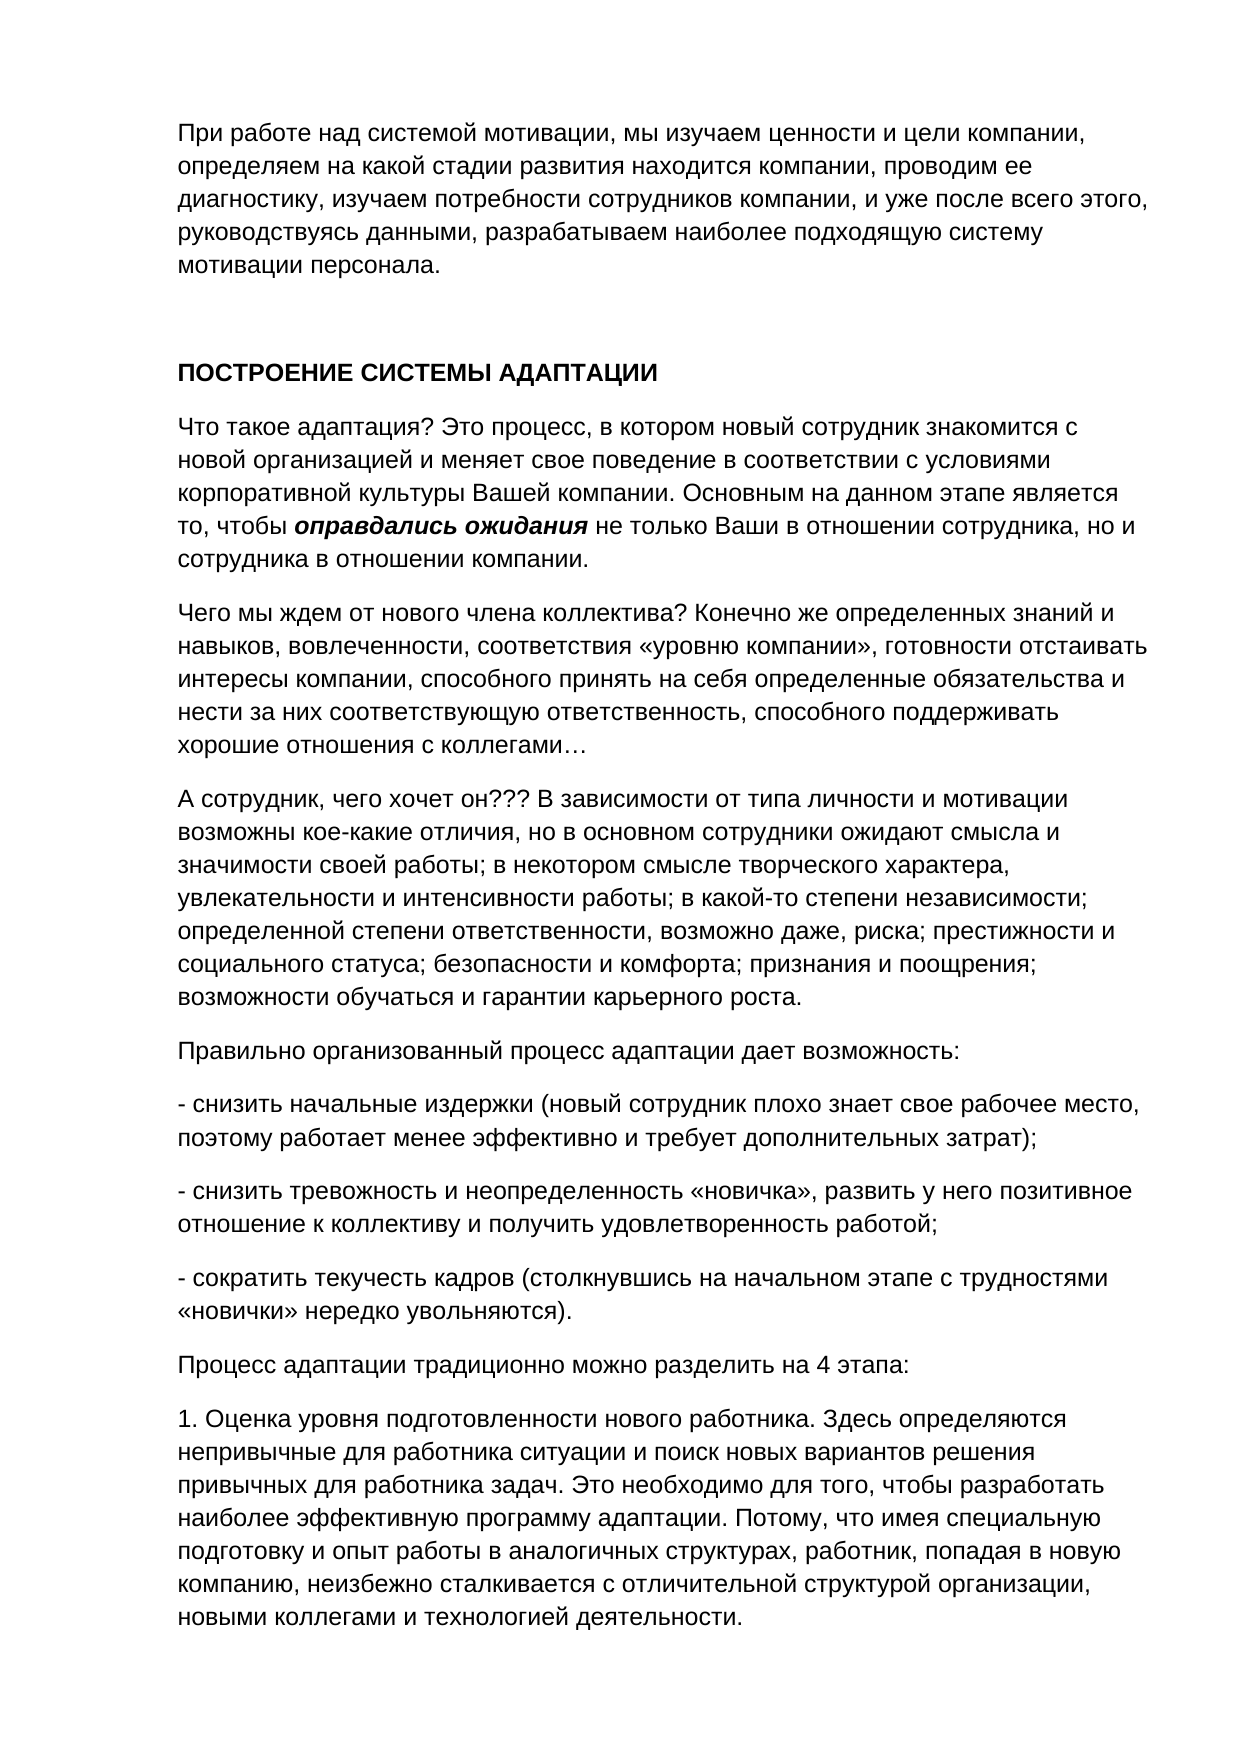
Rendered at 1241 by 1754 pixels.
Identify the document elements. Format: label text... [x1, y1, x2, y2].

text 1. Оценка уровня подготовленности нового работника. Здесь определяются непривычные для работника ситуации и поиск новых вариантов решения привычных для работника задач. Это необходимо для того, чтобы разработать наиболее эффективную программу адаптации. Потому, что имея специальную подготовку и опыт работы в аналогичных структурах, работник, попадая в новую компанию, неизбежно сталкивается с отличительной структурой организации, новыми коллегами и технологией деятельности. [177, 1404, 1152, 1631]
text При работе над системой мотивации, мы изучаем ценности и цели компании, определяем на какой стадии развития находится компании, проводим ее диагностику, изучаем потребности сотрудников компании, и уже после всего этого, руководствуясь данными, разрабатываем наиболее подходящую систему мотивации персонала. [177, 118, 1152, 279]
text Процесс адаптации традиционно можно разделить на 4 этапа: [177, 1350, 1152, 1379]
text А сотрудник, чего хочет он??? В зависимости от типа личности и мотивации возможны кое-какие отличия, но в основном сотрудники ожидают смысла и значимости своей работы; в некотором смысле творческого характера, увлекательности и интенсивности работы; в какой-то степени независимости; определенной степени ответственности, возможно даже, риска; престижности и социального статуса; безопасности и комфорта; признания и поощрения; возможности обучаться и гарантии карьерного роста. [177, 784, 1152, 1011]
text - сократить текучесть кадров (столкнувшись на начальном этапе с трудностями «новички» нередко увольняются). [177, 1263, 1152, 1325]
text Чего мы ждем от нового члена коллектива? Конечно же определенных знаний и навыков, вовлеченности, соответствия «уровню компании», готовности отстаивать интересы компании, способного принять на себя определенные обязательства и нести за них соответствующую ответственность, способного поддерживать хорошие отношения с коллегами… [177, 598, 1152, 758]
text ПОСТРОЕНИЕ СИСТЕМЫ АДАПТАЦИИ [177, 358, 1152, 387]
text - снизить тревожность и неопределенность «новичка», развить у него позитивное отношение к коллективу и получить удовлетворенность работой; [177, 1176, 1152, 1238]
text - снизить начальные издержки (новый сотрудник плохо знает свое рабочее место, поэтому работает менее эффективно и требует дополнительных затрат); [177, 1089, 1152, 1151]
text Что такое адаптация? Это процесс, в котором новый сотрудник знакомится с новой организацией и меняет свое поведение в соответствии с условиями корпоративной культуры Вашей компании. Основным на данном этапе является то, чтобы оправдались ожидания не только Ваши в отношении сотрудника, но и сотрудника в отношении компании. [177, 412, 1152, 573]
text Правильно организованный процесс адаптации дает возможность: [177, 1036, 1152, 1064]
